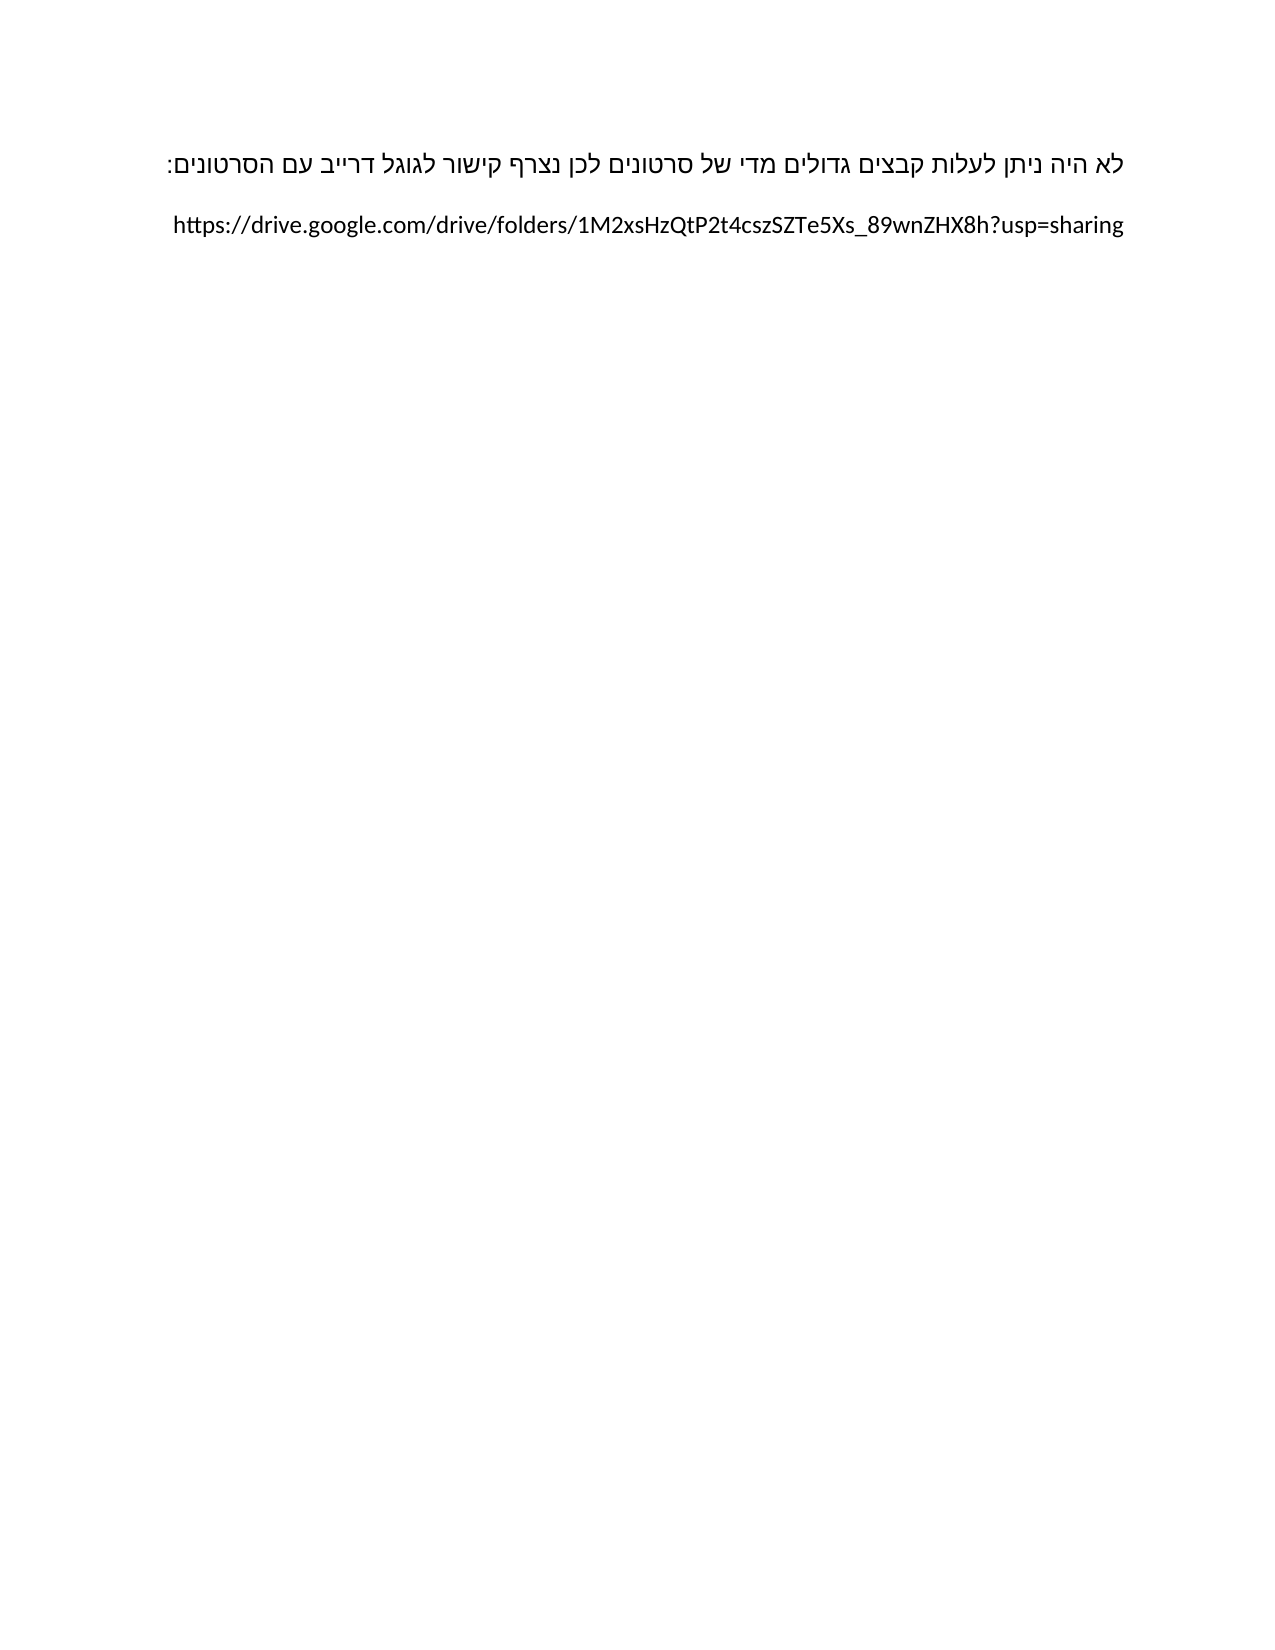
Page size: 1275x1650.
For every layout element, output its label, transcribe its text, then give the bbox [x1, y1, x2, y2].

text לא היה ניתן לעלות קבצים גדולים מדי של סרטונים לכן נצרף קישור לגוגל דרייב עם הסרטונים: [150, 150, 1125, 179]
text https://drive.google.com/drive/folders/1M2xsHzQtP2t4cszSZTe5Xs_89wnZHX8h?usp=sharing [150, 209, 1125, 240]
